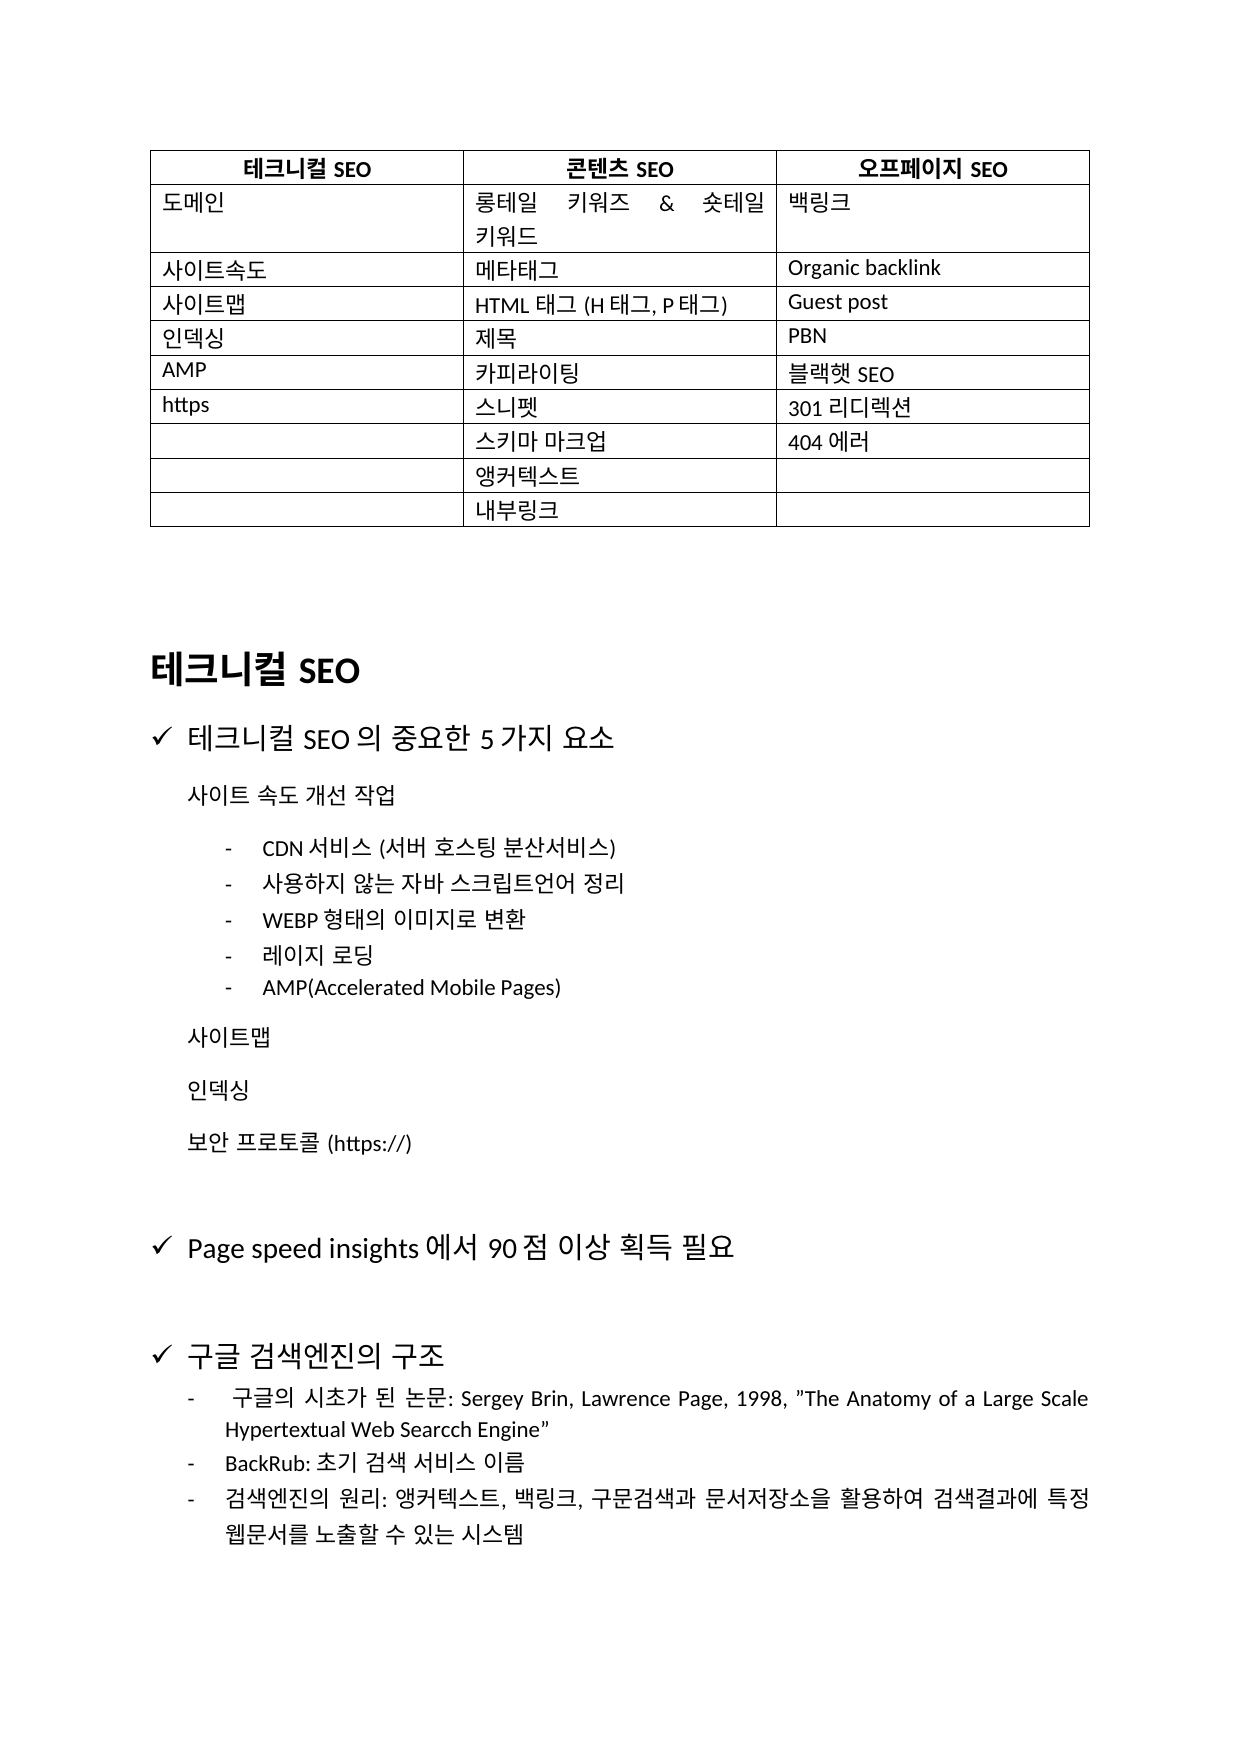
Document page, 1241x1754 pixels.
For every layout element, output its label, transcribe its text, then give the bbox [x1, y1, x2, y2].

table_cell Guest post [777, 287, 1089, 320]
table_cell https [151, 390, 463, 423]
list 구글 검색엔진의 구조 [150, 1334, 1090, 1376]
list Page speed insights에서 90점 이상 획득 필요 [150, 1224, 1090, 1267]
text 인덱싱 [187, 1073, 1090, 1106]
list 레이지 로딩 [225, 937, 1090, 971]
list WEBP 형태의 이미지로 변환 [225, 902, 1090, 935]
list 사용하지 않는 자바 스크립트언어 정리 [225, 866, 1090, 899]
table_cell 301 리디렉션 [777, 390, 1089, 423]
table_cell 인덱싱 [151, 321, 463, 354]
list BackRub: 초기 검색 서비스 이름 [187, 1445, 1090, 1478]
table_cell 404 에러 [777, 424, 1089, 457]
table_cell 스니펫 [464, 390, 776, 423]
list CDN 서비스 (서버 호스팅 분산서비스) [225, 830, 1090, 863]
table_cell [151, 459, 463, 492]
table_cell 카피라이팅 [464, 356, 776, 389]
table_cell 내부링크 [464, 493, 776, 526]
table_cell [151, 424, 463, 457]
list 구글의 시초가 된 논문: Sergey Brin, Lawrence Page, 1998, ”The Anatomy of a Large Scale Hypertextual Web Searcch Engine” [187, 1379, 1090, 1443]
table_cell HTML 태그 (H태그, P태그) [464, 287, 776, 320]
table_cell 블랙햇 SEO [777, 356, 1089, 389]
table_header 콘텐츠 SEO [464, 151, 776, 184]
table_cell 메타태그 [464, 253, 776, 286]
table_cell [151, 493, 463, 526]
text 사이트 속도 개선 작업 [187, 777, 1090, 811]
table_cell 사이트맵 [151, 287, 463, 320]
table_cell 사이트속도 [151, 253, 463, 286]
text 테크니컬 SEO [150, 640, 1090, 694]
table_cell 백링크 [777, 185, 1089, 252]
table_cell 도메인 [151, 185, 463, 252]
table_cell [777, 493, 1089, 526]
table_cell 스키마 마크업 [464, 424, 776, 457]
text 사이트맵 [187, 1020, 1090, 1053]
table_cell PBN [777, 321, 1089, 354]
table_header 오프페이지 SEO [777, 151, 1089, 184]
table_cell 제목 [464, 321, 776, 354]
table_cell AMP [151, 356, 463, 389]
table_cell 앵커텍스트 [464, 459, 776, 492]
table_cell [777, 459, 1089, 492]
list 검색엔진의 원리: 앵커텍스트, 백링크, 구문검색과 문서저장소을 활용하여 검색결과에 특정 웹문서를 노출할 수 있는 시스템 [187, 1481, 1090, 1550]
table_cell 롱테일 키워즈 & 숏테일 키워드 [464, 185, 776, 252]
list AMP(Accelerated Mobile Pages) [225, 973, 1090, 1001]
table_cell Organic backlink [777, 253, 1089, 286]
table_header 테크니컬 SEO [151, 151, 463, 184]
text 보안 프로토콜 (https://) [187, 1125, 1090, 1158]
list 테크니컬 SEO의 중요한 5가지 요소 [150, 715, 1090, 757]
